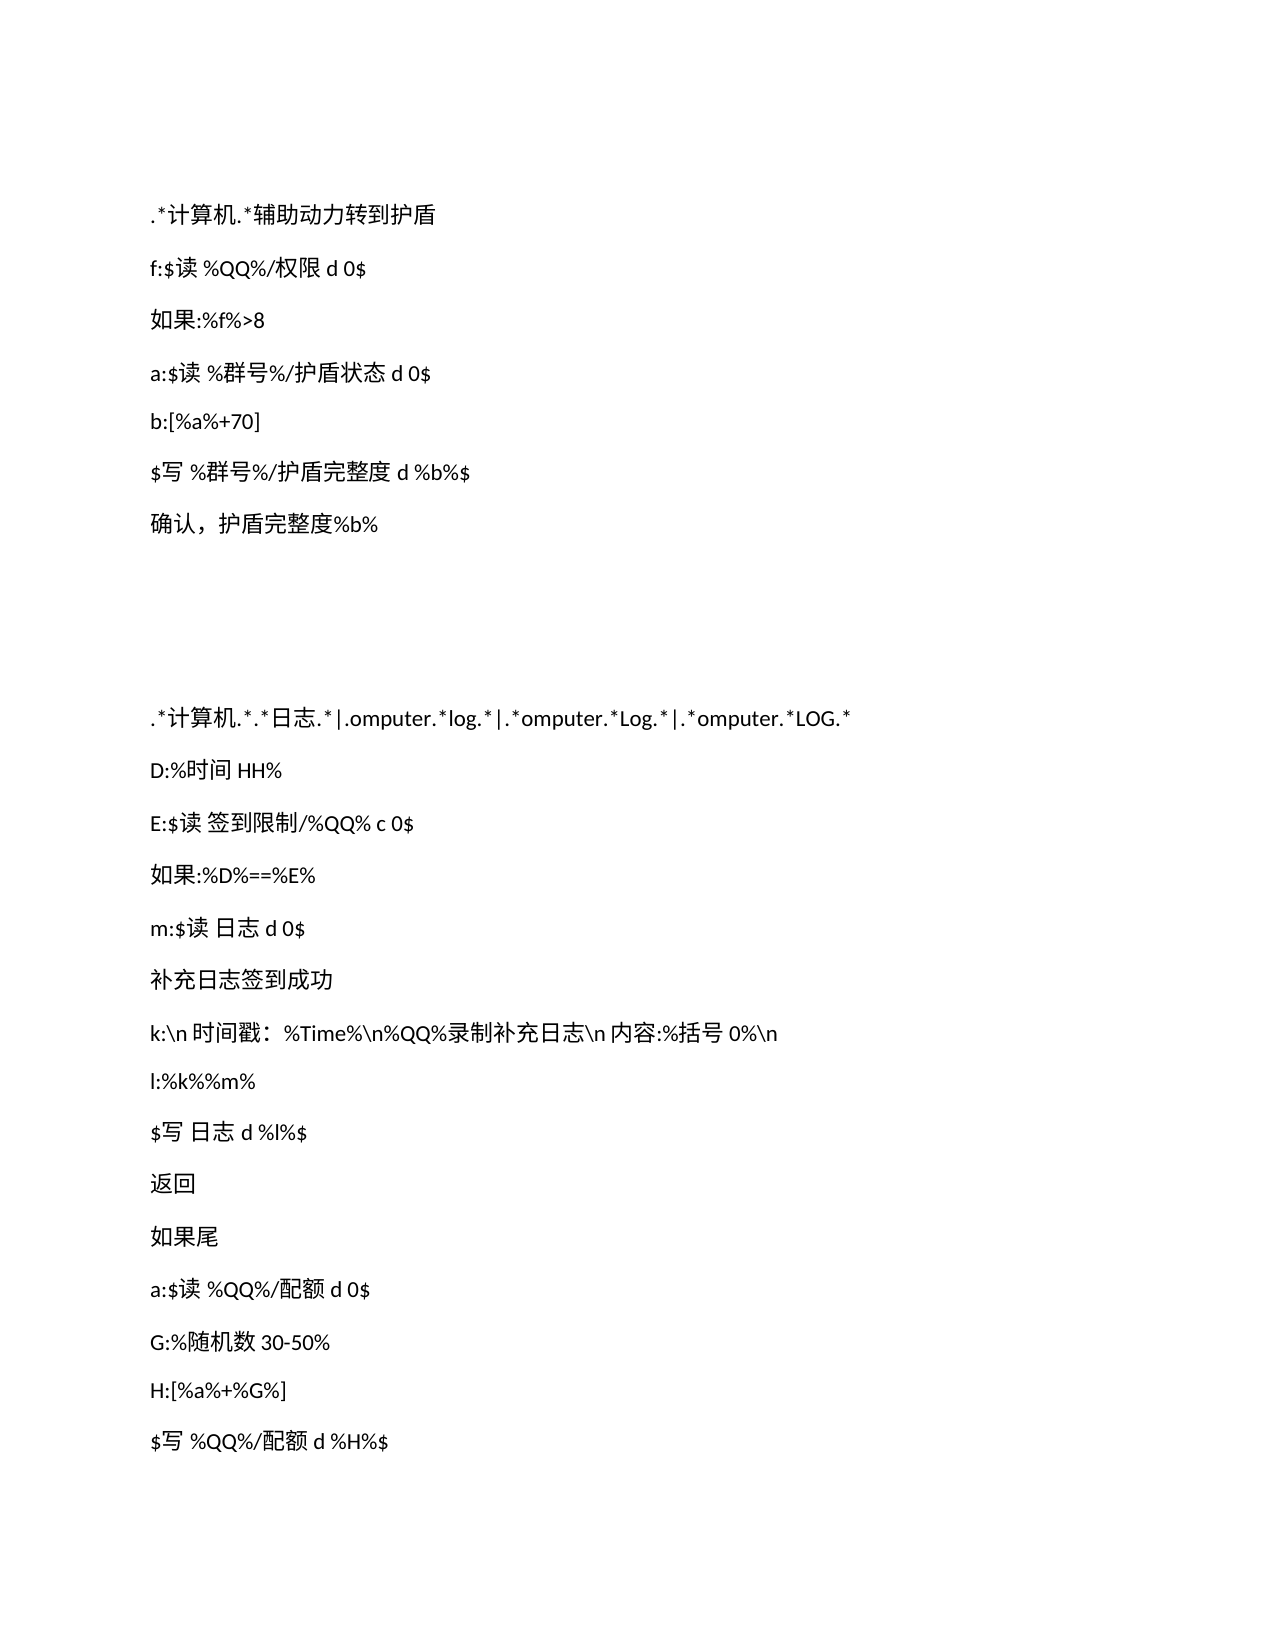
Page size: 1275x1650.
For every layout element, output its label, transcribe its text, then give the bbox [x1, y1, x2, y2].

text 如果:%D%==%E% [150, 857, 1125, 890]
text 补充日志签到成功 [150, 962, 1125, 995]
text E:$读 签到限制/%QQ% c 0$ [150, 804, 1125, 838]
text D:%时间HH% [150, 752, 1125, 785]
text a:$读 %QQ%/配额 d 0$ [150, 1271, 1125, 1304]
text f:$读 %QQ%/权限 d 0$ [150, 249, 1125, 283]
text H:[%a%+%G%] [150, 1376, 1125, 1404]
text .*计算机.*.*日志.*|.omputer.*log.*|.*omputer.*Log.*|.*omputer.*LOG.* [150, 699, 1125, 733]
text G:%随机数30-50% [150, 1324, 1125, 1357]
text $写 日志 d %l%$ [150, 1114, 1125, 1147]
text a:$读 %群号%/护盾状态 d 0$ [150, 354, 1125, 388]
text l:%k%%m% [150, 1067, 1125, 1095]
text 确认，护盾完整度%b% [150, 506, 1125, 539]
text 如果:%f%>8 [150, 302, 1125, 335]
text b:[%a%+70] [150, 407, 1125, 435]
text .*计算机.*辅助动力转到护盾 [150, 197, 1125, 230]
text m:$读 日志 d 0$ [150, 909, 1125, 943]
text 返回 [150, 1166, 1125, 1199]
text $写 %群号%/护盾完整度 d %b%$ [150, 454, 1125, 487]
text $写 %QQ%/配额 d %H%$ [150, 1423, 1125, 1456]
text k:\n时间戳：%Time%\n%QQ%录制补充日志\n内容:%括号0%\n [150, 1014, 1125, 1048]
text 如果尾 [150, 1219, 1125, 1252]
